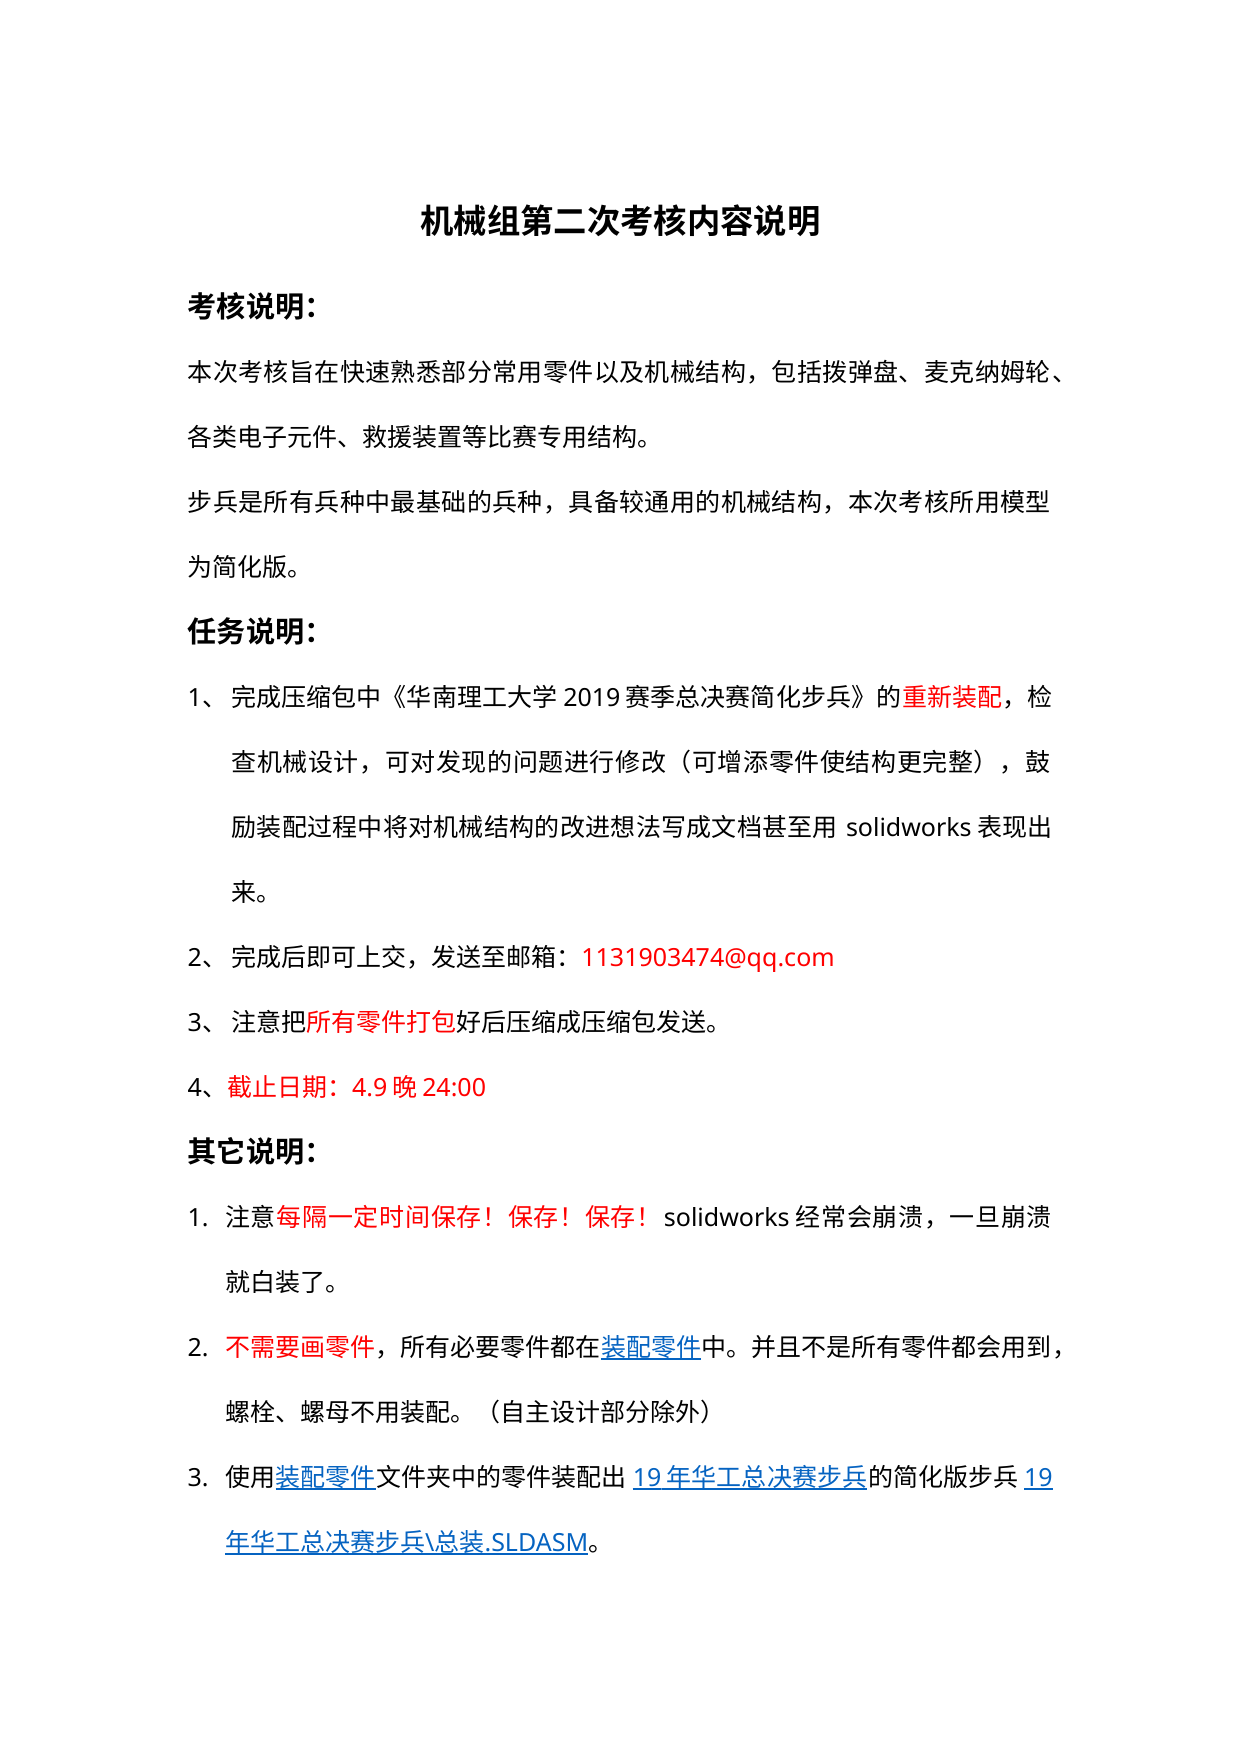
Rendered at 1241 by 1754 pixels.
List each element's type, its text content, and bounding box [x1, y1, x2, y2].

text 3、 注意把所有零件打包好后压缩成压缩包发送。 [187, 988, 1053, 1053]
list 不需要画零件，所有必要零件都在装配零件中。并且不是所有零件都会用到，螺栓、螺母不用装配。（自主设计部分除外） [187, 1313, 1053, 1443]
list 完成压缩包中《华南理工大学2019赛季总决赛简化步兵》的重新装配，检查机械设计，可对发现的问题进行修改（可增添零件使结构更完整），鼓励装配过程中将对机械结构的改进想法写成文档甚至用solidworks表现出来。 [187, 663, 1053, 923]
text 4、截止日期：4.9晚24:00 [187, 1053, 1053, 1118]
text 2、 完成后即可上交，发送至邮箱：1131903474@qq.com [187, 923, 1053, 988]
text 本次考核旨在快速熟悉部分常用零件以及机械结构，包括拨弹盘、麦克纳姆轮、各类电子元件、救援装置等比赛专用结构。 [187, 338, 1053, 468]
text 考核说明： [187, 273, 1053, 338]
list 使用装配零件文件夹中的零件装配出19年华工总决赛步兵的简化版步兵19年华工总决赛步兵\总装.SLDASM。 [187, 1443, 1053, 1573]
text 其它说明： [187, 1118, 1053, 1183]
subtitle 机械组第二次考核内容说明 [187, 187, 1053, 252]
text 步兵是所有兵种中最基础的兵种，具备较通用的机械结构，本次考核所用模型为简化版。 [187, 468, 1053, 598]
list 注意每隔一定时间保存！保存！保存！solidworks经常会崩溃，一旦崩溃就白装了。 [187, 1183, 1053, 1313]
text 任务说明： [187, 598, 1053, 663]
